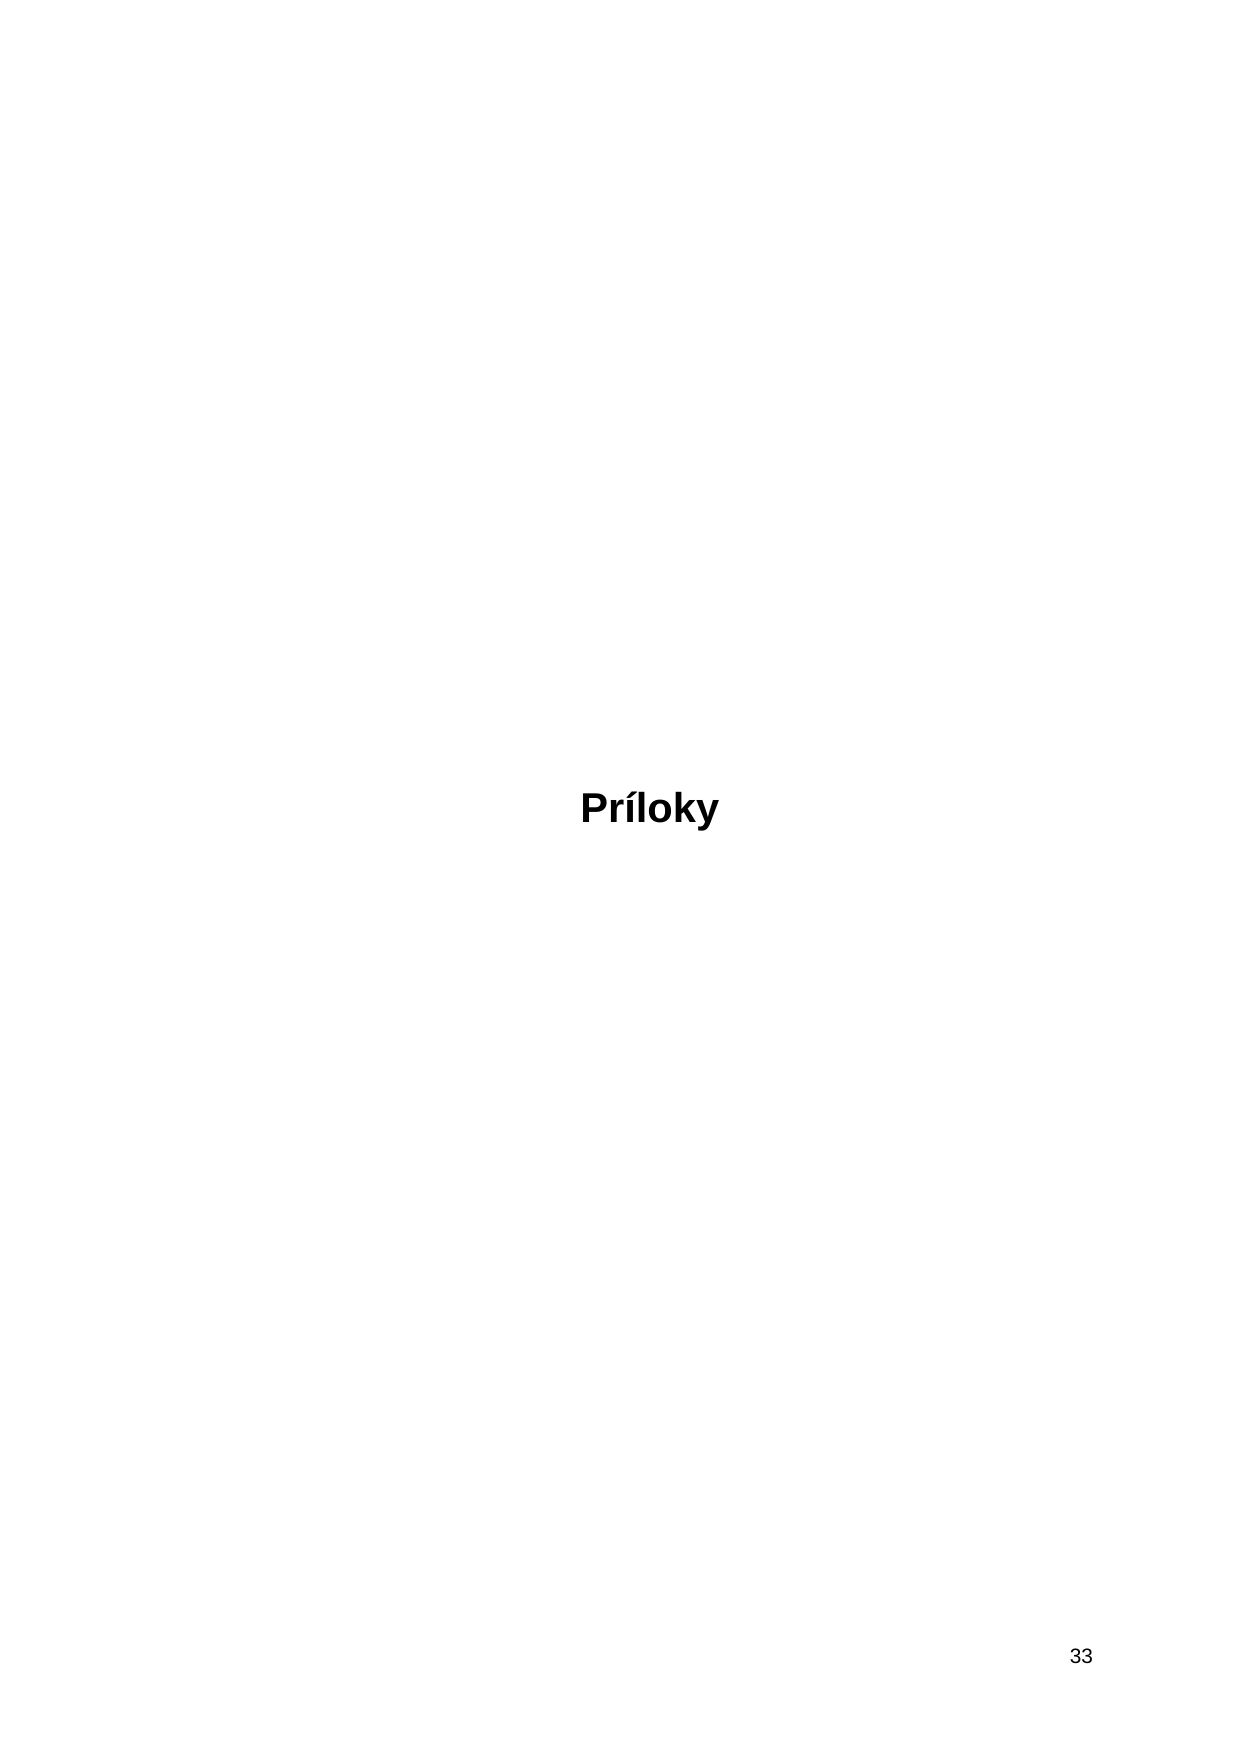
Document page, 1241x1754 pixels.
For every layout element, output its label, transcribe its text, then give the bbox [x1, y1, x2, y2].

list Príloky [207, 783, 1092, 831]
